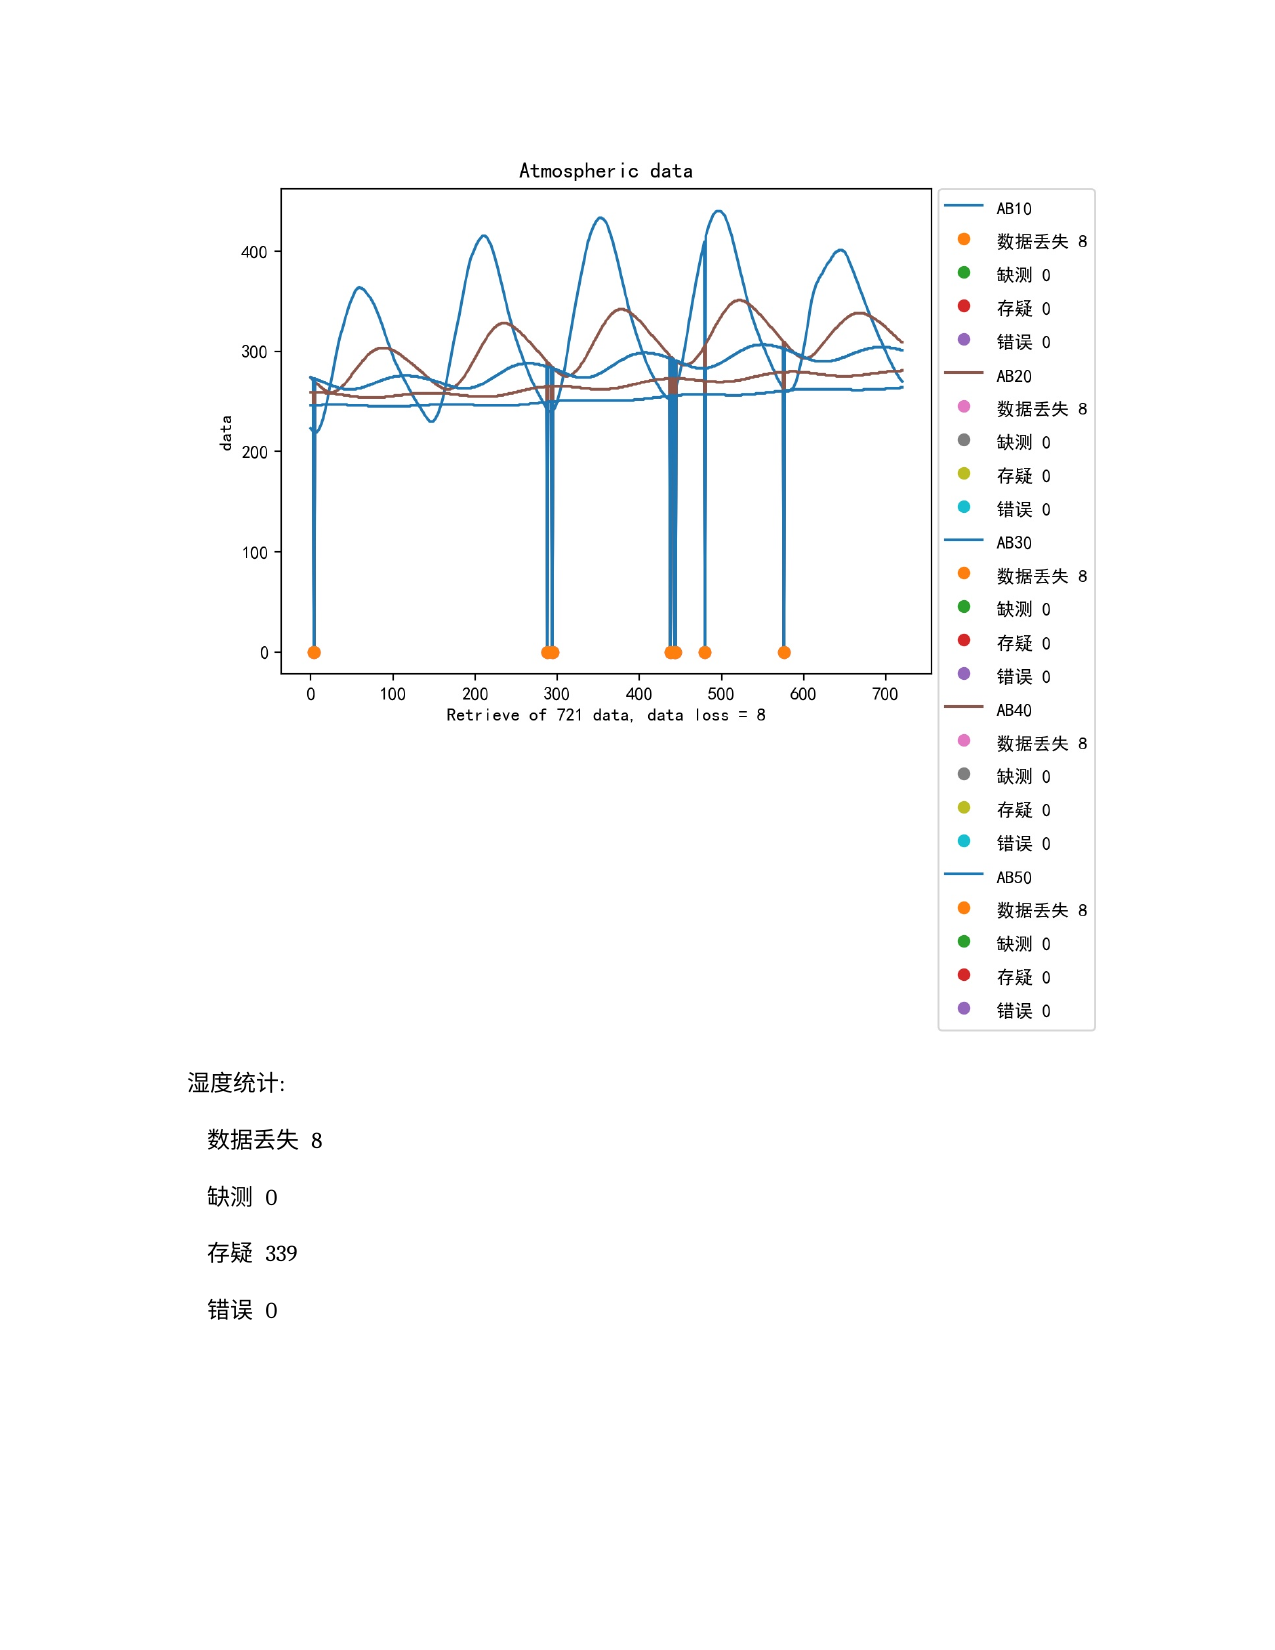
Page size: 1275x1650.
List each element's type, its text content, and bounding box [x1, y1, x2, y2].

text 错误 0 [187, 1294, 1087, 1325]
text 存疑 339 [187, 1237, 1087, 1268]
text 湿度统计: [187, 1067, 1087, 1098]
picture [206, 150, 1107, 1043]
text 数据丢失 8 [187, 1124, 1087, 1155]
text 缺测 0 [187, 1180, 1087, 1212]
